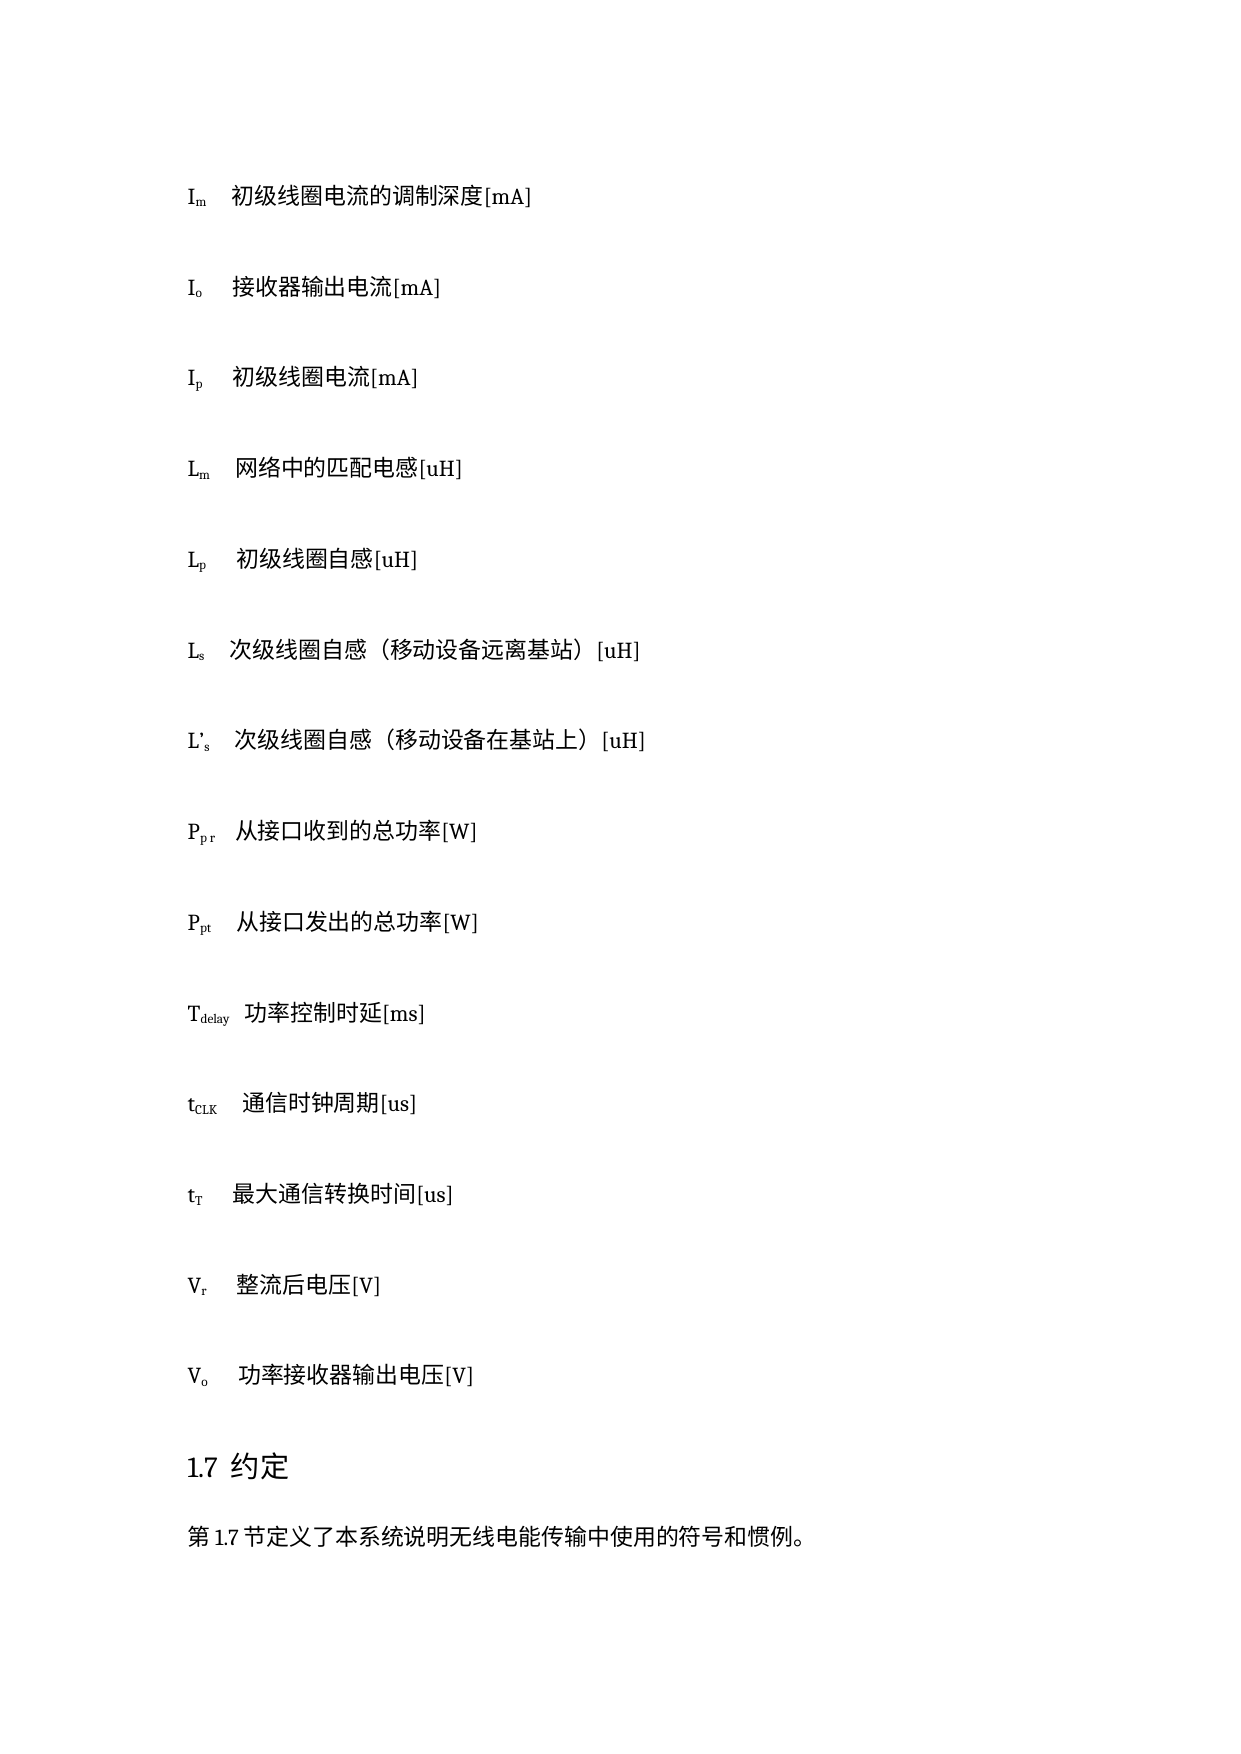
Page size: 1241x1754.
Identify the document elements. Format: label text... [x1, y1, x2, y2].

text tCLK 通信时钟周期[us] [187, 1069, 1053, 1134]
text Tdelay 功率控制时延[ms] [187, 978, 1053, 1043]
text Vr 整流后电压[V] [187, 1251, 1053, 1316]
text Ppt 从接口发出的总功率[W] [187, 888, 1053, 953]
text Pp r 从接口收到的总功率[W] [187, 797, 1053, 862]
text Ls 次级线圈自感（移动设备远离基站）[uH] [187, 616, 1053, 681]
text Lm 网络中的匹配电感[uH] [187, 434, 1053, 499]
text Ip 初级线圈电流[mA] [187, 343, 1053, 408]
text tT 最大通信转换时间[us] [187, 1160, 1053, 1225]
text Lp 初级线圈自感[uH] [187, 525, 1053, 590]
text 第1.7节定义了本系统说明无线电能传输中使用的符号和惯例。 [187, 1503, 1053, 1568]
subtitle 1.7 约定 [187, 1432, 1053, 1497]
text Io 接收器输出电流[mA] [187, 253, 1053, 318]
text Vo 功率接收器输出电压[V] [187, 1341, 1053, 1406]
text Im 初级线圈电流的调制深度[mA] [187, 162, 1053, 227]
text L’s 次级线圈自感（移动设备在基站上）[uH] [187, 706, 1053, 771]
